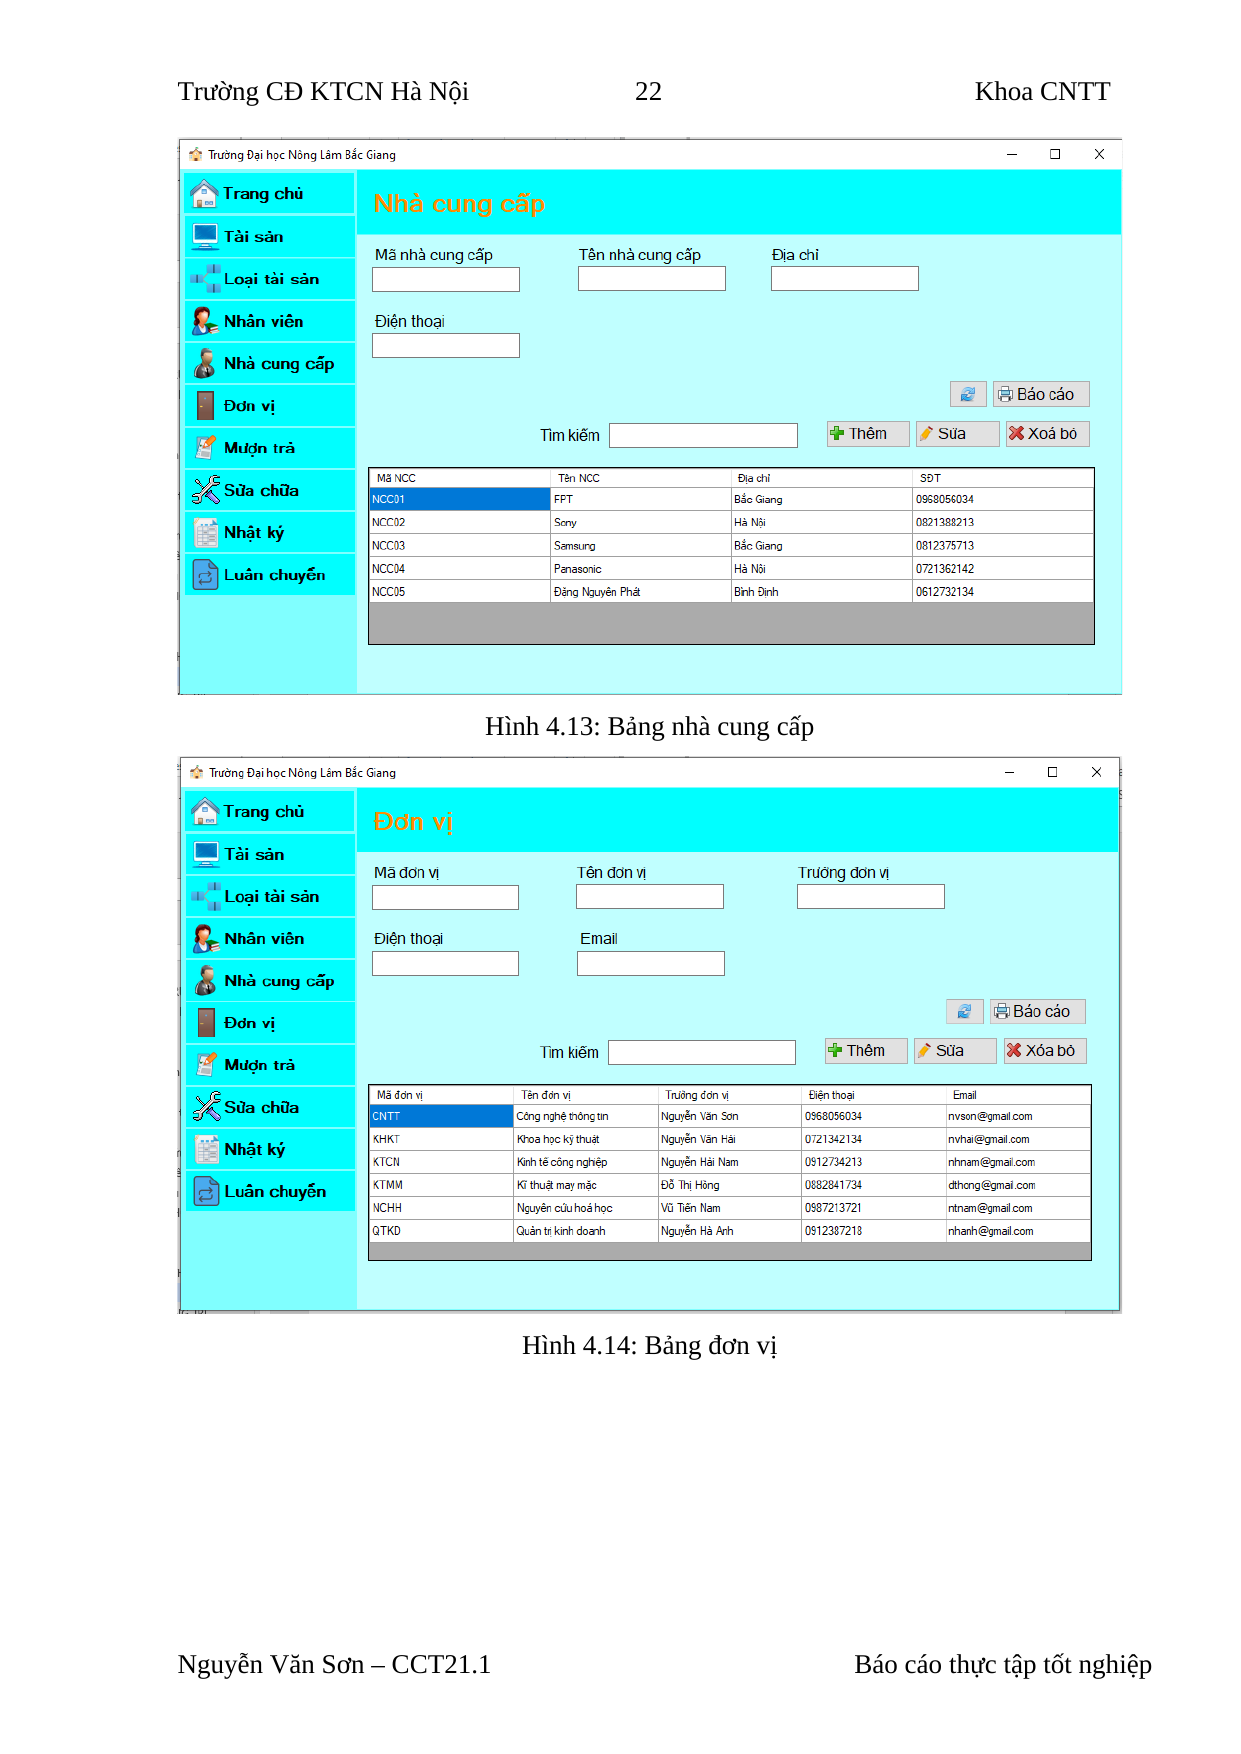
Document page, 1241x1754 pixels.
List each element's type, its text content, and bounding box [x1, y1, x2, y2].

text Hình 4.14: Bảng đơn vị [177, 1329, 1122, 1361]
text Hình 4.13: Bảng nhà cung cấp [177, 710, 1122, 741]
picture [177, 756, 1123, 1314]
picture [177, 137, 1123, 695]
